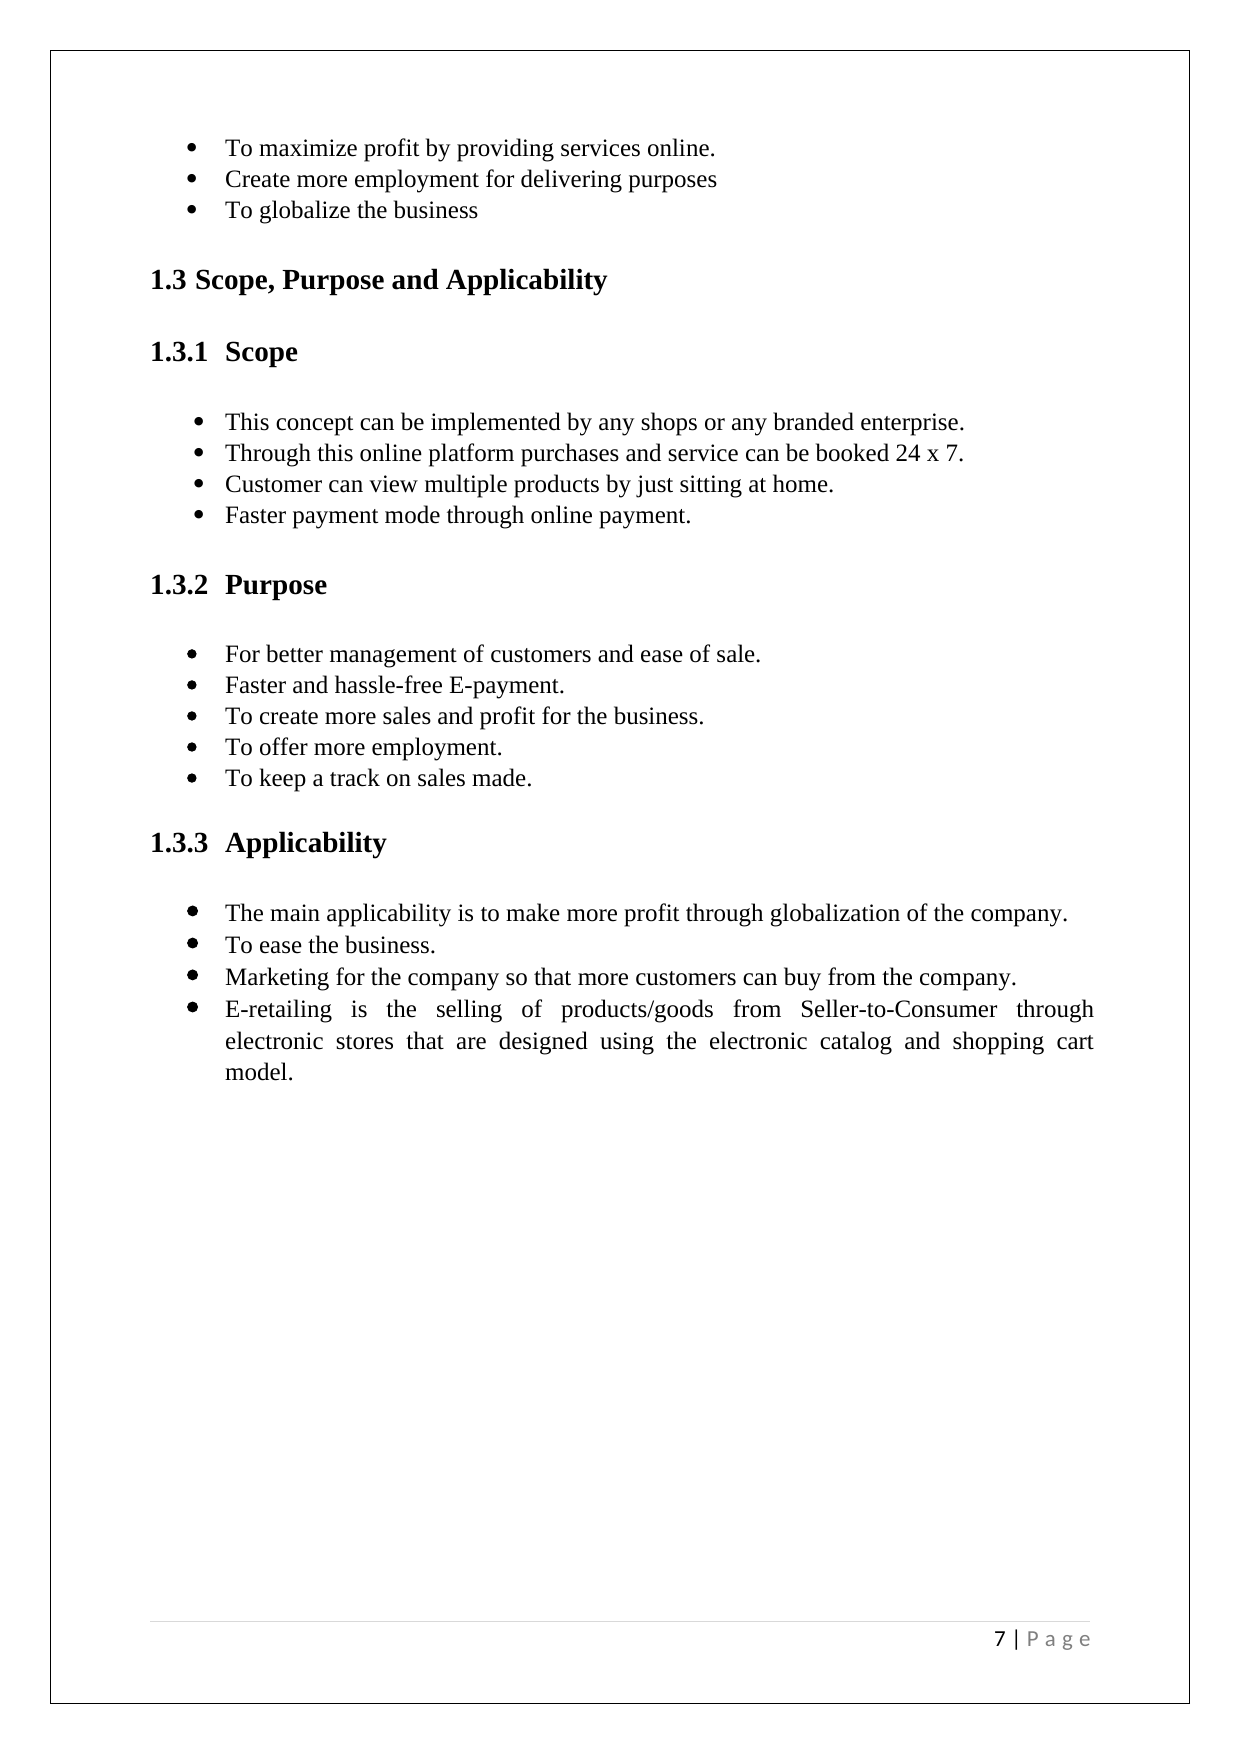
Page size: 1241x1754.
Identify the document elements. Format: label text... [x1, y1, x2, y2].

list Scope [150, 334, 1095, 368]
list To ease the business. [187, 930, 1095, 959]
list Create more employment for delivering purposes [187, 164, 1095, 193]
list Faster payment mode through online payment. [194, 500, 1095, 529]
list Through this online platform purchases and service can be booked 24 x 7. [194, 438, 1095, 467]
list Applicability [150, 826, 1095, 859]
list Purpose [150, 567, 1095, 601]
list Faster and hassle-free E-payment. [187, 670, 1095, 699]
list E-retailing is the selling of products/goods from Seller-to-Consumer through electronic stores that are designed using the electronic catalog and shopping cart model. [187, 994, 1095, 1086]
list Scope, Purpose and Applicability [150, 262, 1095, 296]
list To maximize profit by providing services online. [187, 133, 1095, 162]
list This concept can be implemented by any shops or any branded enterprise. [194, 407, 1095, 436]
list The main applicability is to make more profit through globalization of the company. [187, 898, 1095, 928]
list To create more sales and profit for the business. [187, 701, 1095, 730]
list To keep a track on sales made. [187, 763, 1095, 792]
list Marketing for the company so that more customers can buy from the company. [187, 962, 1095, 992]
list Customer can view multiple products by just sitting at home. [194, 469, 1095, 498]
list For better management of customers and ease of sale. [187, 639, 1095, 668]
list To offer more employment. [187, 732, 1095, 761]
list To globalize the business [187, 195, 1095, 224]
